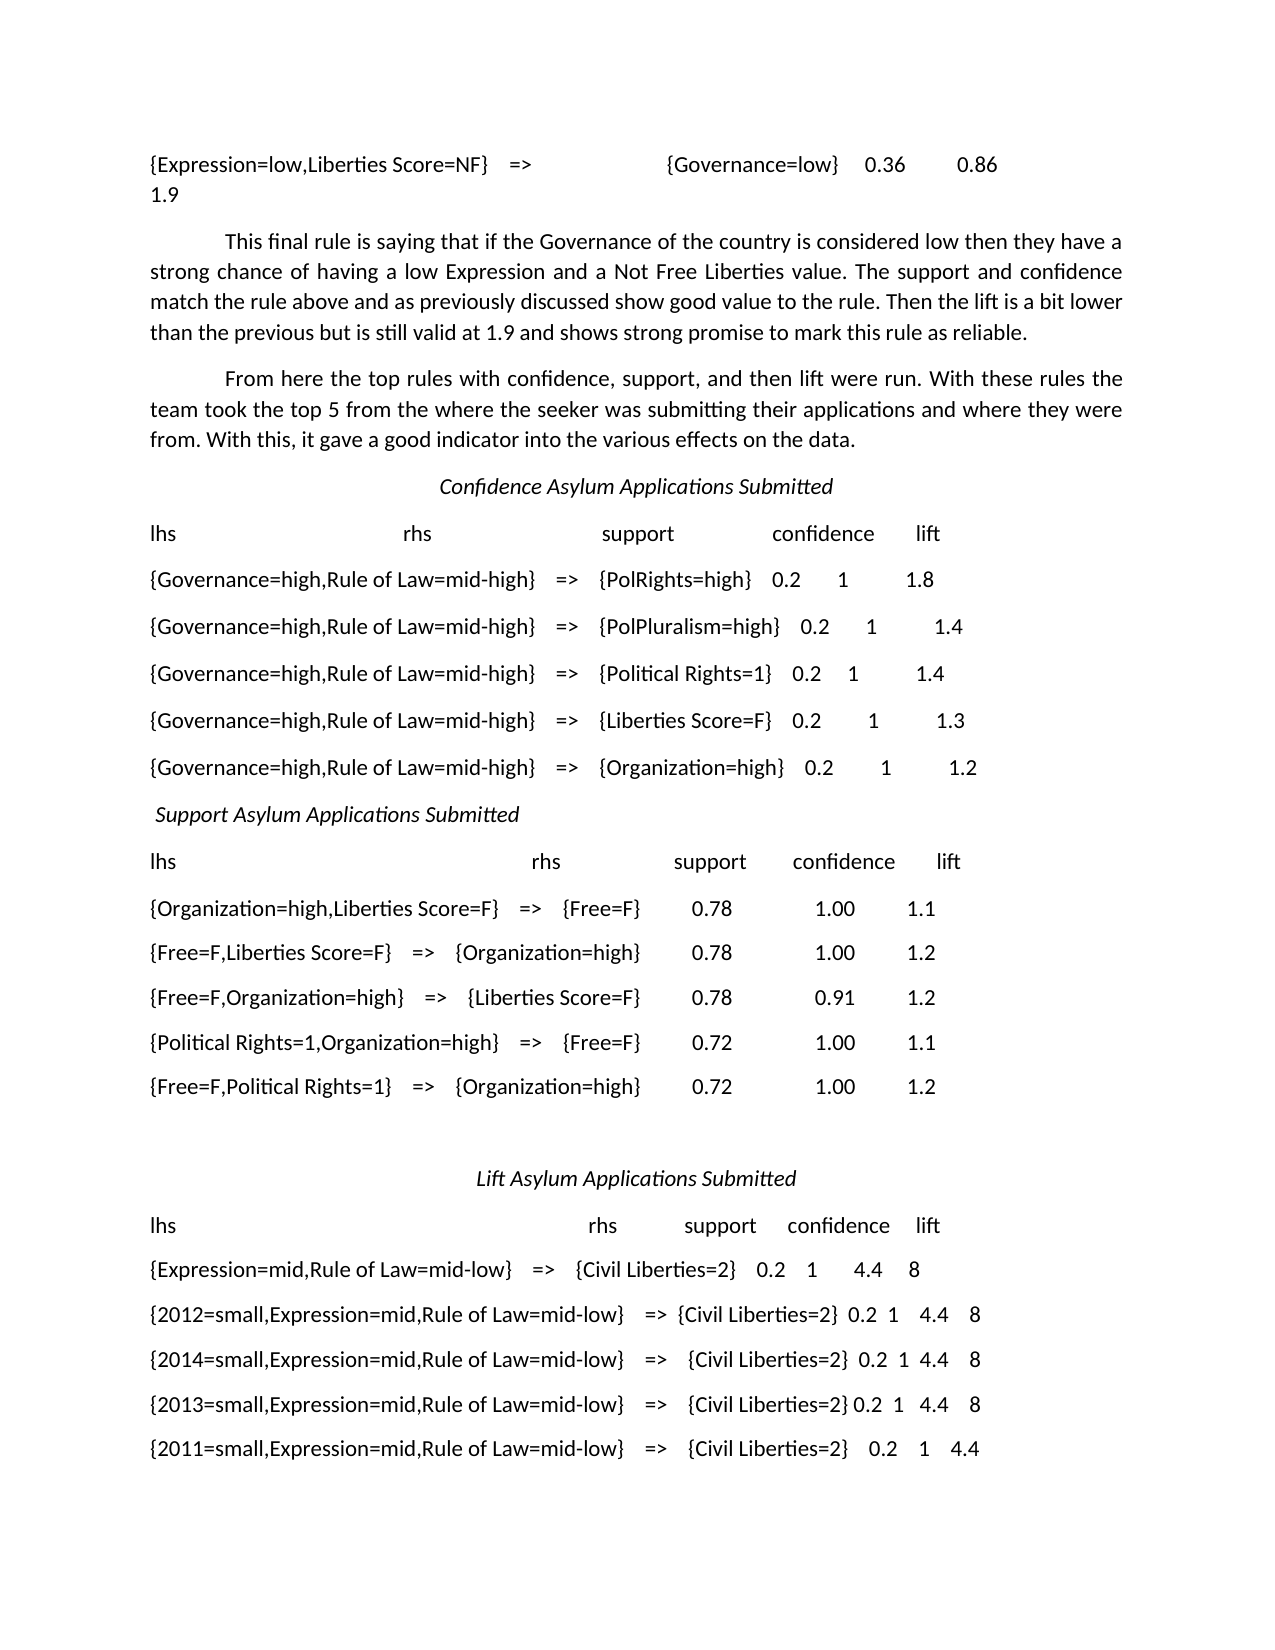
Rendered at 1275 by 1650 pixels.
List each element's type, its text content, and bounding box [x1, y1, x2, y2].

text {Governance=high,Rule of Law=mid-high} => {PolRights=high} 0.2 1 1.8 [150, 566, 1125, 594]
text {Governance=high,Rule of Law=mid-high} => {Liberties Score=F} 0.2 1 1.3 [150, 706, 1125, 734]
text {Governance=high,Rule of Law=mid-high} => {PolPluralism=high} 0.2 1 1.4 [150, 612, 1125, 641]
text Lift Asylum Applications Submitted [150, 1164, 1125, 1192]
text lhs rhs support confidence lift [150, 1211, 1125, 1239]
text {2013=small,Expression=mid,Rule of Law=mid-low} => {Civil Liberties=2} 0.2 1 4.4 8 [150, 1390, 1125, 1418]
text lhs rhs support confidence lift [150, 519, 1125, 547]
text {Free=F,Organization=high} => {Liberties Score=F} 0.78 0.91 1.2 [150, 983, 1125, 1011]
text {2011=small,Expression=mid,Rule of Law=mid-low} => {Civil Liberties=2} 0.2 1 4.4 [150, 1434, 1125, 1462]
text {Governance=high,Rule of Law=mid-high} => {Organization=high} 0.2 1 1.2 [150, 753, 1125, 781]
text This final rule is saying that if the Governance of the country is considered low then they have a strong chance of having a low Expression and a Not Free Liberties value. The support and confidence match the rule above and as previously discussed show good value to the rule. Then the lift is a bit lower than the previous but is still valid at 1.9 and shows strong promise to mark this rule as reliable. [150, 227, 1125, 346]
text Support Asylum Applications Submitted [150, 800, 1125, 828]
text {Expression=mid,Rule of Law=mid-low} => {Civil Liberties=2} 0.2 1 4.4 8 [150, 1256, 1125, 1284]
text {2012=small,Expression=mid,Rule of Law=mid-low} => {Civil Liberties=2} 0.2 1 4.4 8 [150, 1300, 1125, 1328]
text {Free=F,Political Rights=1} => {Organization=high} 0.72 1.00 1.2 [150, 1072, 1125, 1101]
text Confidence Asylum Applications Submitted [150, 472, 1125, 500]
text lhs rhs support confidence lift [150, 847, 1125, 875]
text {2014=small,Expression=mid,Rule of Law=mid-low} => {Civil Liberties=2} 0.2 1 4.4 8 [150, 1345, 1125, 1373]
text {Free=F,Liberties Score=F} => {Organization=high} 0.78 1.00 1.2 [150, 938, 1125, 966]
text {Organization=high,Liberties Score=F} => {Free=F} 0.78 1.00 1.1 [150, 894, 1125, 922]
text {Political Rights=1,Organization=high} => {Free=F} 0.72 1.00 1.1 [150, 1028, 1125, 1056]
text From here the top rules with confidence, support, and then lift were run. With these rules the team took the top 5 from the where the seeker was submitting their applications and where they were from. With this, it gave a good indicator into the various effects on the data. [150, 364, 1125, 453]
text {Expression=low,Liberties Score=NF} => {Governance=low} 0.36 0.86 1.9 [150, 150, 1125, 208]
text {Governance=high,Rule of Law=mid-high} => {Political Rights=1} 0.2 1 1.4 [150, 659, 1125, 687]
